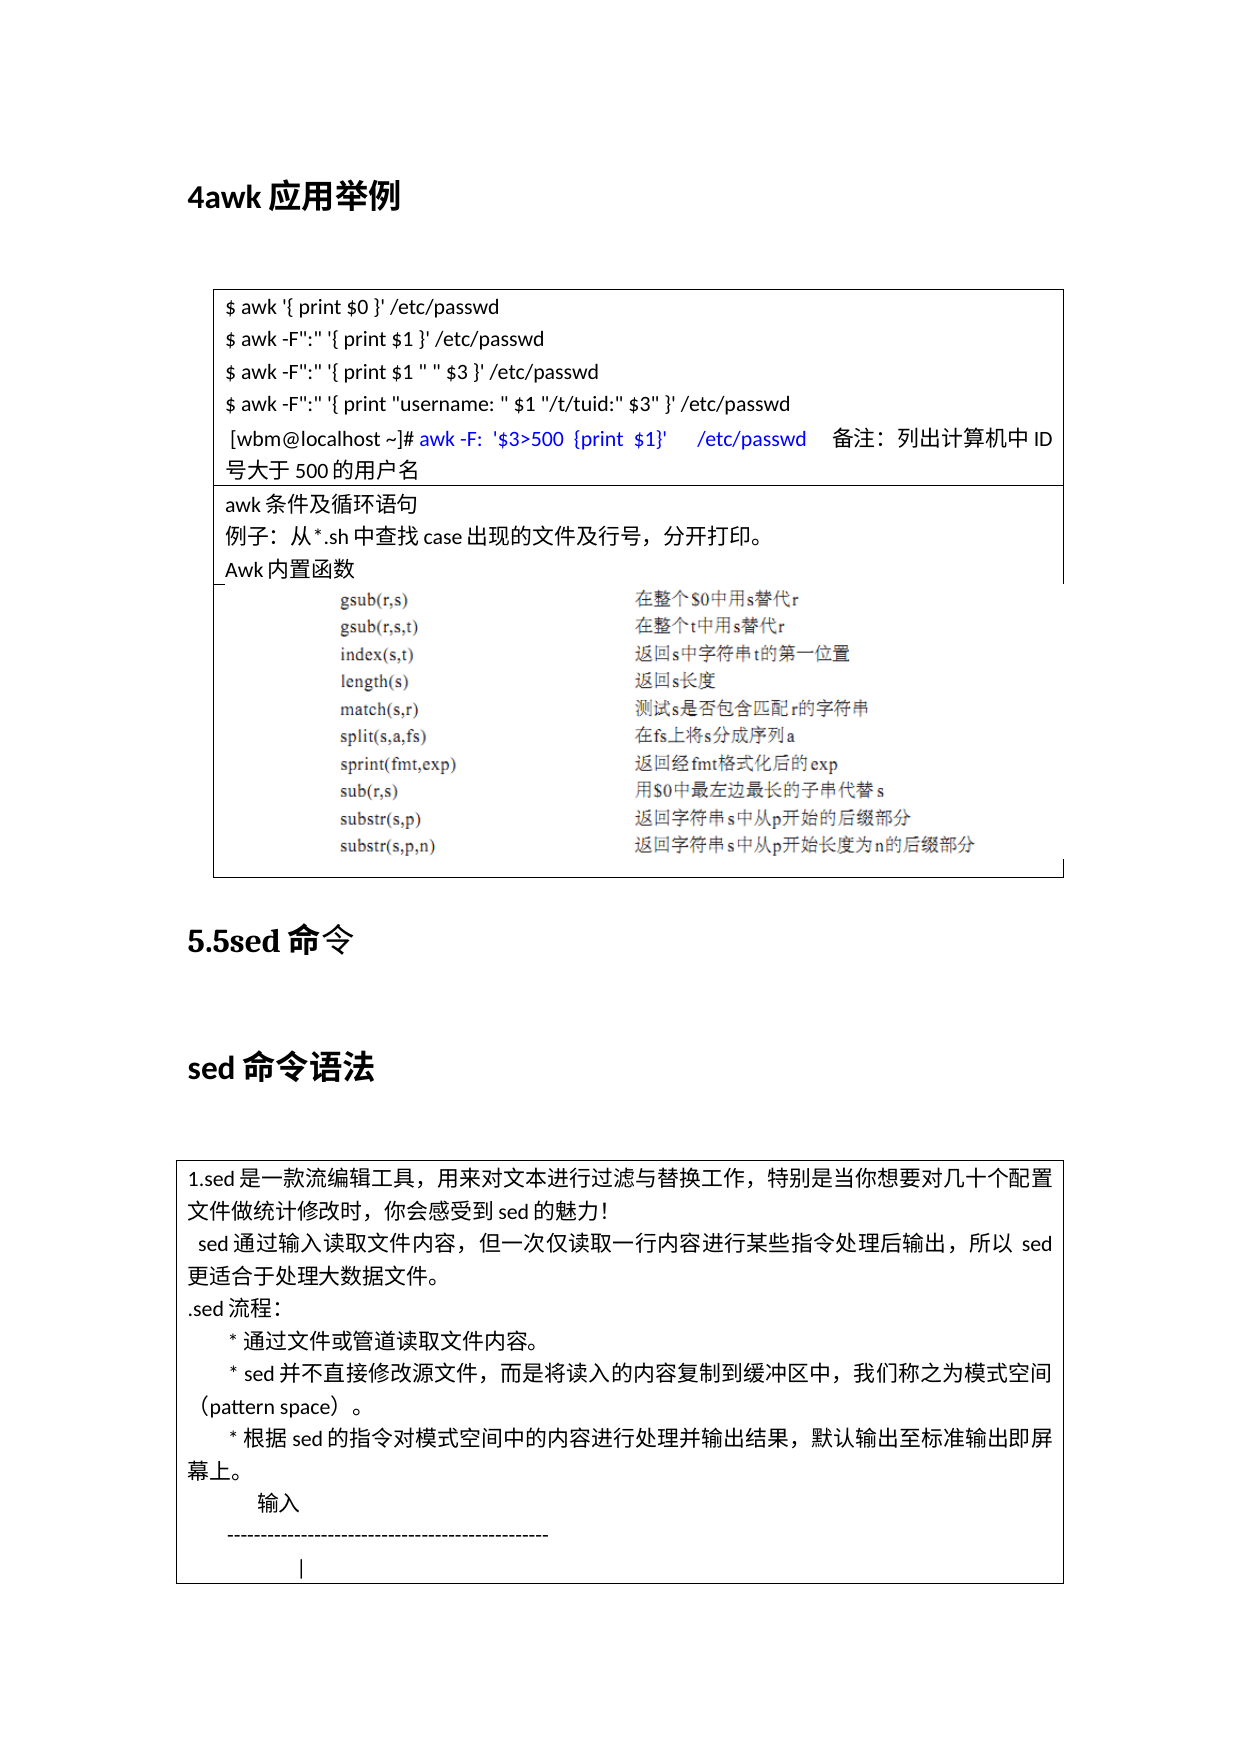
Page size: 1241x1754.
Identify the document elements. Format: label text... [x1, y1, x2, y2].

table_header $ awk '{ print $0 }' /etc/passwd $ awk -F":" '{ print $1 }' /etc/passwd $ awk -F":" '{ print $1 " " $3 }' /etc/passwd $ awk -F":" '{ print "username: " $1 "/t/tuid:" $3" }' /etc/passwd [wbm@localhost ~]# awk -F: '$3>500 {print $1}' /etc/passwd 备注：列出计算机中ID号大于500的用户名 [214, 290, 1063, 485]
table_cell [214, 585, 1063, 877]
subtitle sed命令语法 [187, 1033, 1053, 1098]
picture [225, 584, 1089, 859]
subtitle 5.5sed命令 [187, 905, 1053, 970]
subtitle 4awk应用举例 [187, 162, 1053, 227]
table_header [177, 1161, 1063, 1583]
table_cell awk条件及循环语句 例子：从*.sh中查找case出现的文件及行号，分开打印。 Awk内置函数 [214, 486, 1063, 584]
